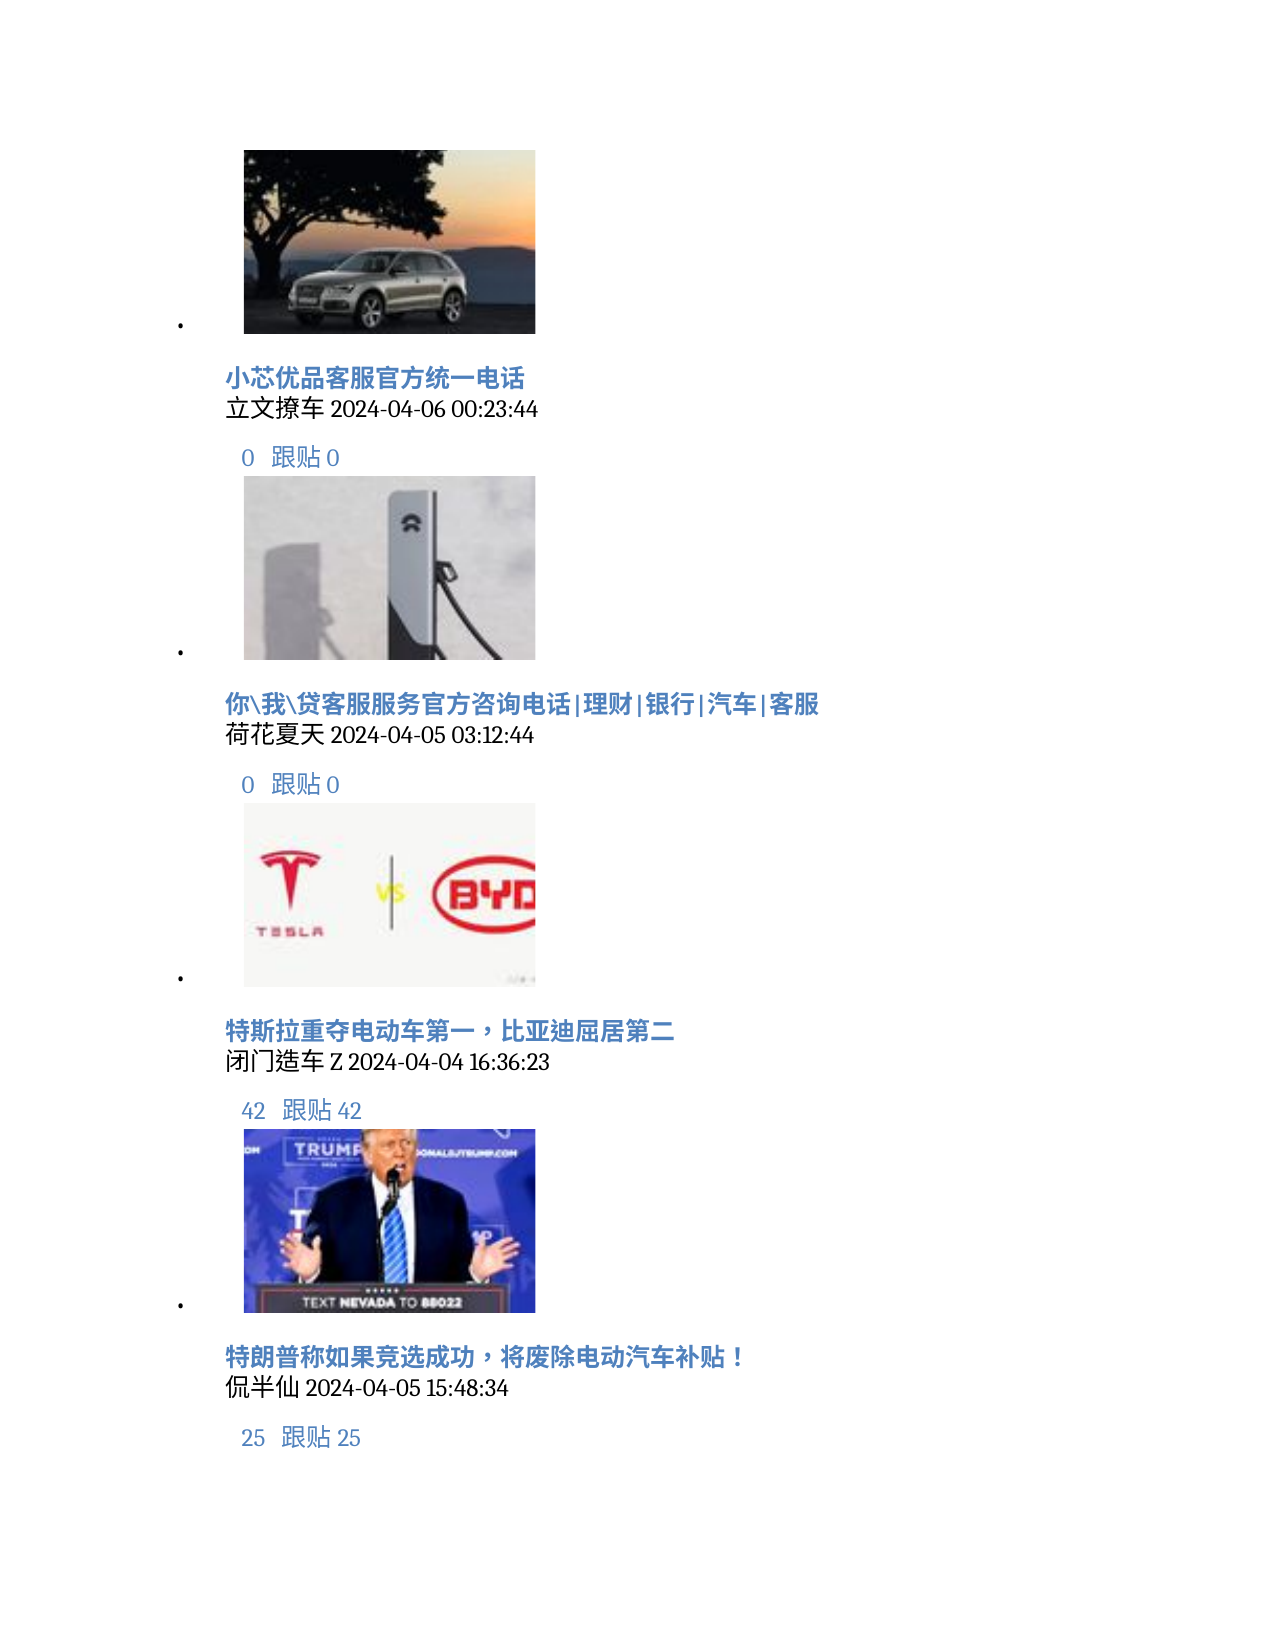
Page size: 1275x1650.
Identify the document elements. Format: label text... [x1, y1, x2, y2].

list 42 跟贴 42 [175, 1097, 1125, 1126]
list 荷花夏天 2024-04-05 03:12:44 [175, 721, 1125, 750]
picture [243, 803, 536, 987]
list 0 跟贴 0 [175, 444, 1125, 473]
picture [243, 150, 536, 334]
list 立文撩车 2024-04-06 00:23:44 [175, 394, 1125, 423]
list 闭门造车Z 2024-04-04 16:36:23 [175, 1048, 1125, 1076]
list 侃半仙 2024-04-05 15:48:34 [175, 1374, 1125, 1403]
picture [243, 476, 536, 660]
subtitle 特斯拉重夺电动车第一，比亚迪屈居第二 [175, 1013, 1125, 1048]
picture [243, 1129, 536, 1313]
list 25 跟贴 25 [175, 1424, 1125, 1452]
subtitle 你\我\贷客服服务官方咨询电话|理财|银行|汽车|客服 [175, 687, 1125, 721]
subtitle 小芯优品客服官方统一电话 [175, 360, 1125, 394]
subtitle 特朗普称如果竞选成功，将废除电动汽车补贴！ [175, 1340, 1125, 1374]
list 0 跟贴 0 [175, 771, 1125, 799]
